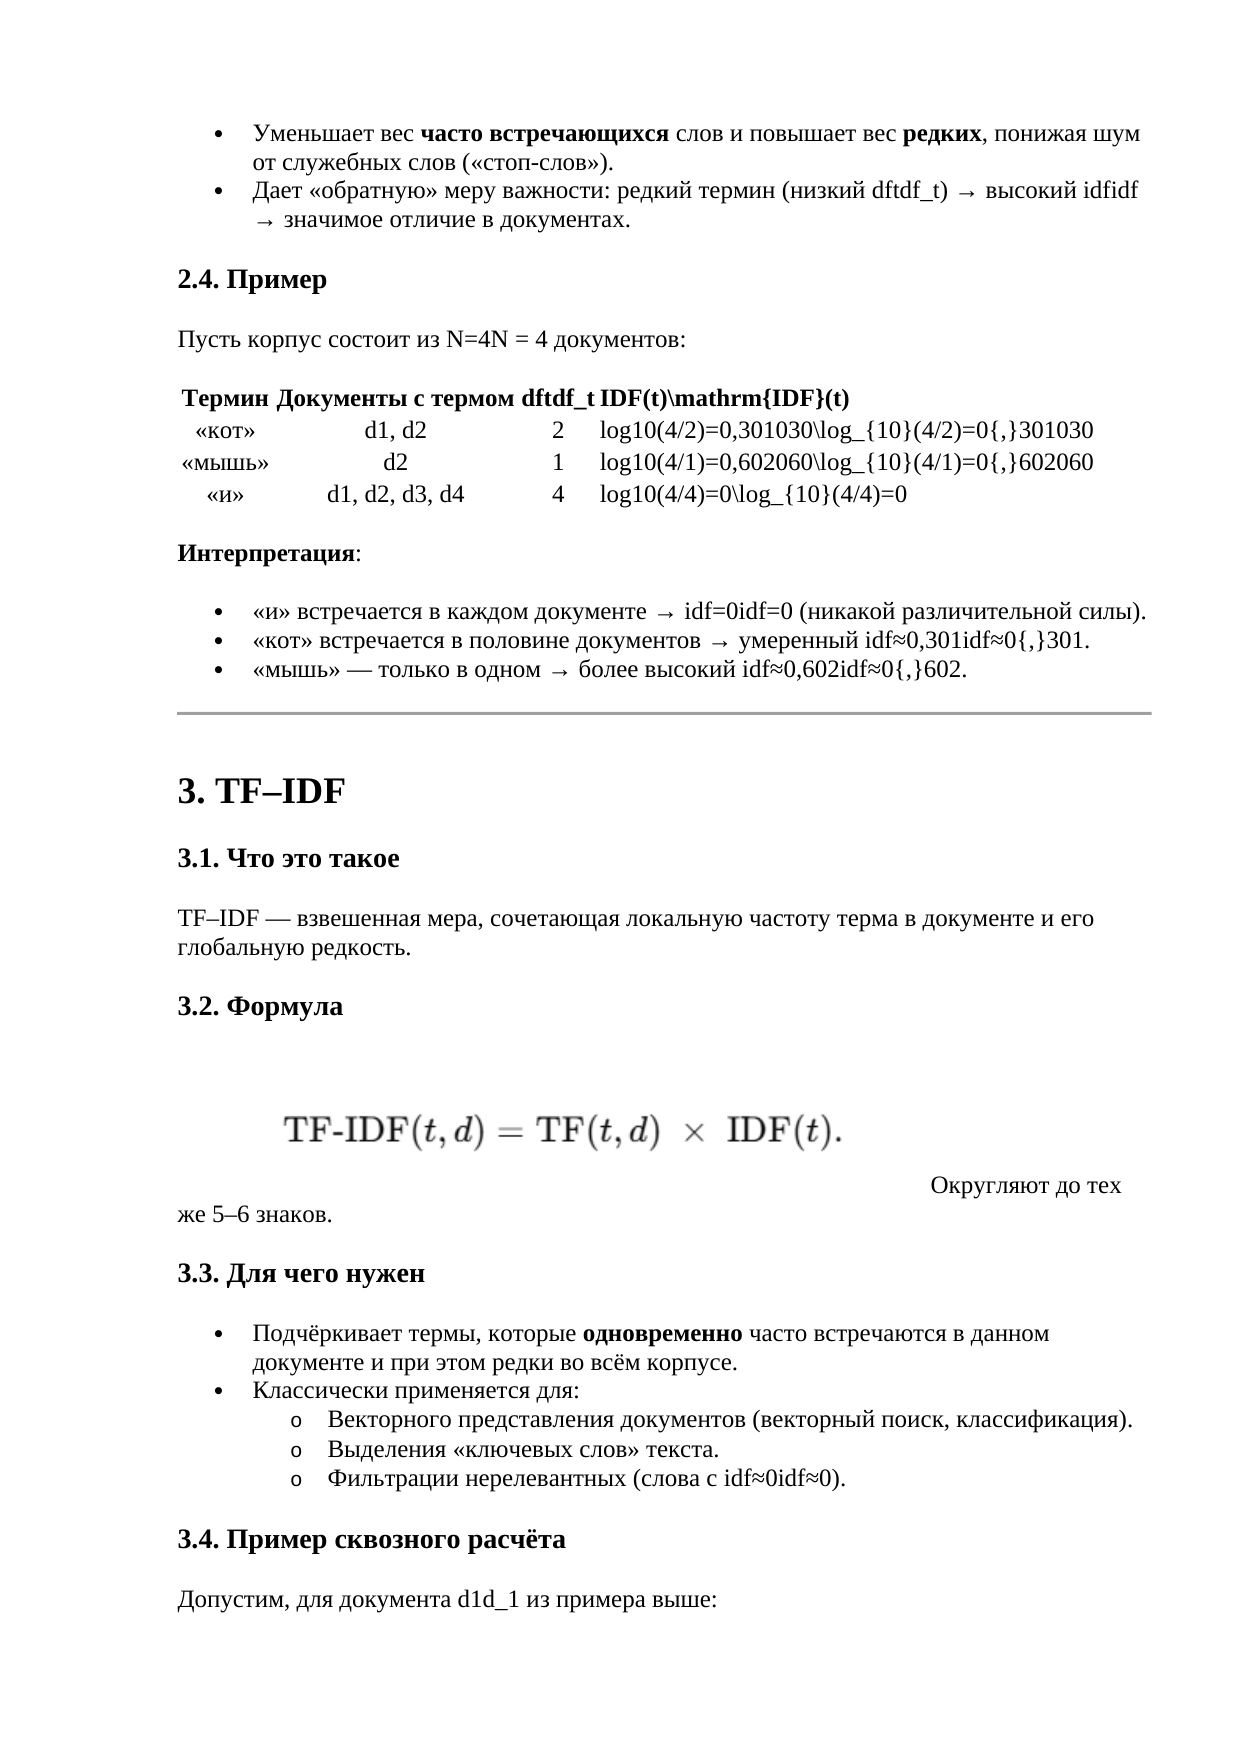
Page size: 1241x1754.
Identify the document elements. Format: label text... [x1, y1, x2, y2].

table_cell log⁡10(4/1)=0,602060\log_{10}(4/1)=0{,}602060 [598, 446, 1125, 477]
text Пусть корпус состоит из N=4N = 4 документов: [177, 324, 1152, 353]
table_cell log⁡10(4/4)=0\log_{10}(4/4)=0 [598, 478, 1125, 509]
table_cell «и» [177, 478, 273, 509]
list Классически применяется для: [215, 1376, 1152, 1404]
text 3.3. Для чего нужен [177, 1257, 1152, 1289]
picture [177, 1051, 931, 1194]
list Фильтрации нерелевантных (слова с idf≈0idf≈0). [290, 1463, 1152, 1493]
list «и» встречается в каждом документе → idf=0idf=0 (никакой различительной силы). [215, 596, 1152, 625]
list «мышь» — только в одном → более высокий idf≈0,602idf≈0{,}602. [215, 654, 1152, 683]
table_cell d2 [273, 446, 518, 477]
table_header Документы с термом [273, 382, 518, 414]
table_cell log⁡10(4/2)=0,301030\log_{10}(4/2)=0{,}301030 [598, 414, 1125, 446]
table_header IDF(t)\mathrm{IDF}(t) [598, 382, 1125, 414]
table_header Термин [177, 382, 273, 414]
list Уменьшает вес часто встречающихся слов и повышает вес редких, понижая шум от служебных слов («стоп-слов»). [215, 118, 1152, 176]
list Дает «обратную» меру важности: редкий термин (низкий dftdf_t) → высокий idfidf → значимое отличие в документах. [215, 176, 1152, 233]
table_cell «мышь» [177, 446, 273, 477]
list Подчёркивает термы, которые одновременно часто встречаются в данном документе и при этом редки во всём корпусе. [215, 1318, 1152, 1376]
table_cell «кот» [177, 414, 273, 446]
table_cell d1, d2, d3, d4 [273, 478, 518, 509]
text 3.1. Что это такое [177, 841, 1152, 874]
table_cell 4 [518, 478, 598, 509]
table_cell 2 [518, 414, 598, 446]
text Допустим, для документа d1d_1 из примера выше: [177, 1584, 1152, 1613]
text 3.4. Пример сквозного расчёта [177, 1522, 1152, 1555]
list Векторного представления документов (векторный поиск, классификация). [290, 1404, 1152, 1434]
text Интерпретация: [177, 538, 1152, 567]
table_header dftdf_t [518, 382, 598, 414]
list Выделения «ключевых слов» текста. [290, 1434, 1152, 1463]
text 2.4. Пример [177, 262, 1152, 295]
table_cell d1, d2 [273, 414, 518, 446]
text 3.2. Формула [177, 989, 1152, 1022]
table_cell 1 [518, 446, 598, 477]
list «кот» встречается в половине документов → умеренный idf≈0,301idf≈0{,}301. [215, 625, 1152, 654]
text 3. TF–IDF [177, 769, 1152, 812]
text TF–IDF — взвешенная мера, сочетающая локальную частоту терма в документе и его глобальную редкость. [177, 903, 1152, 960]
